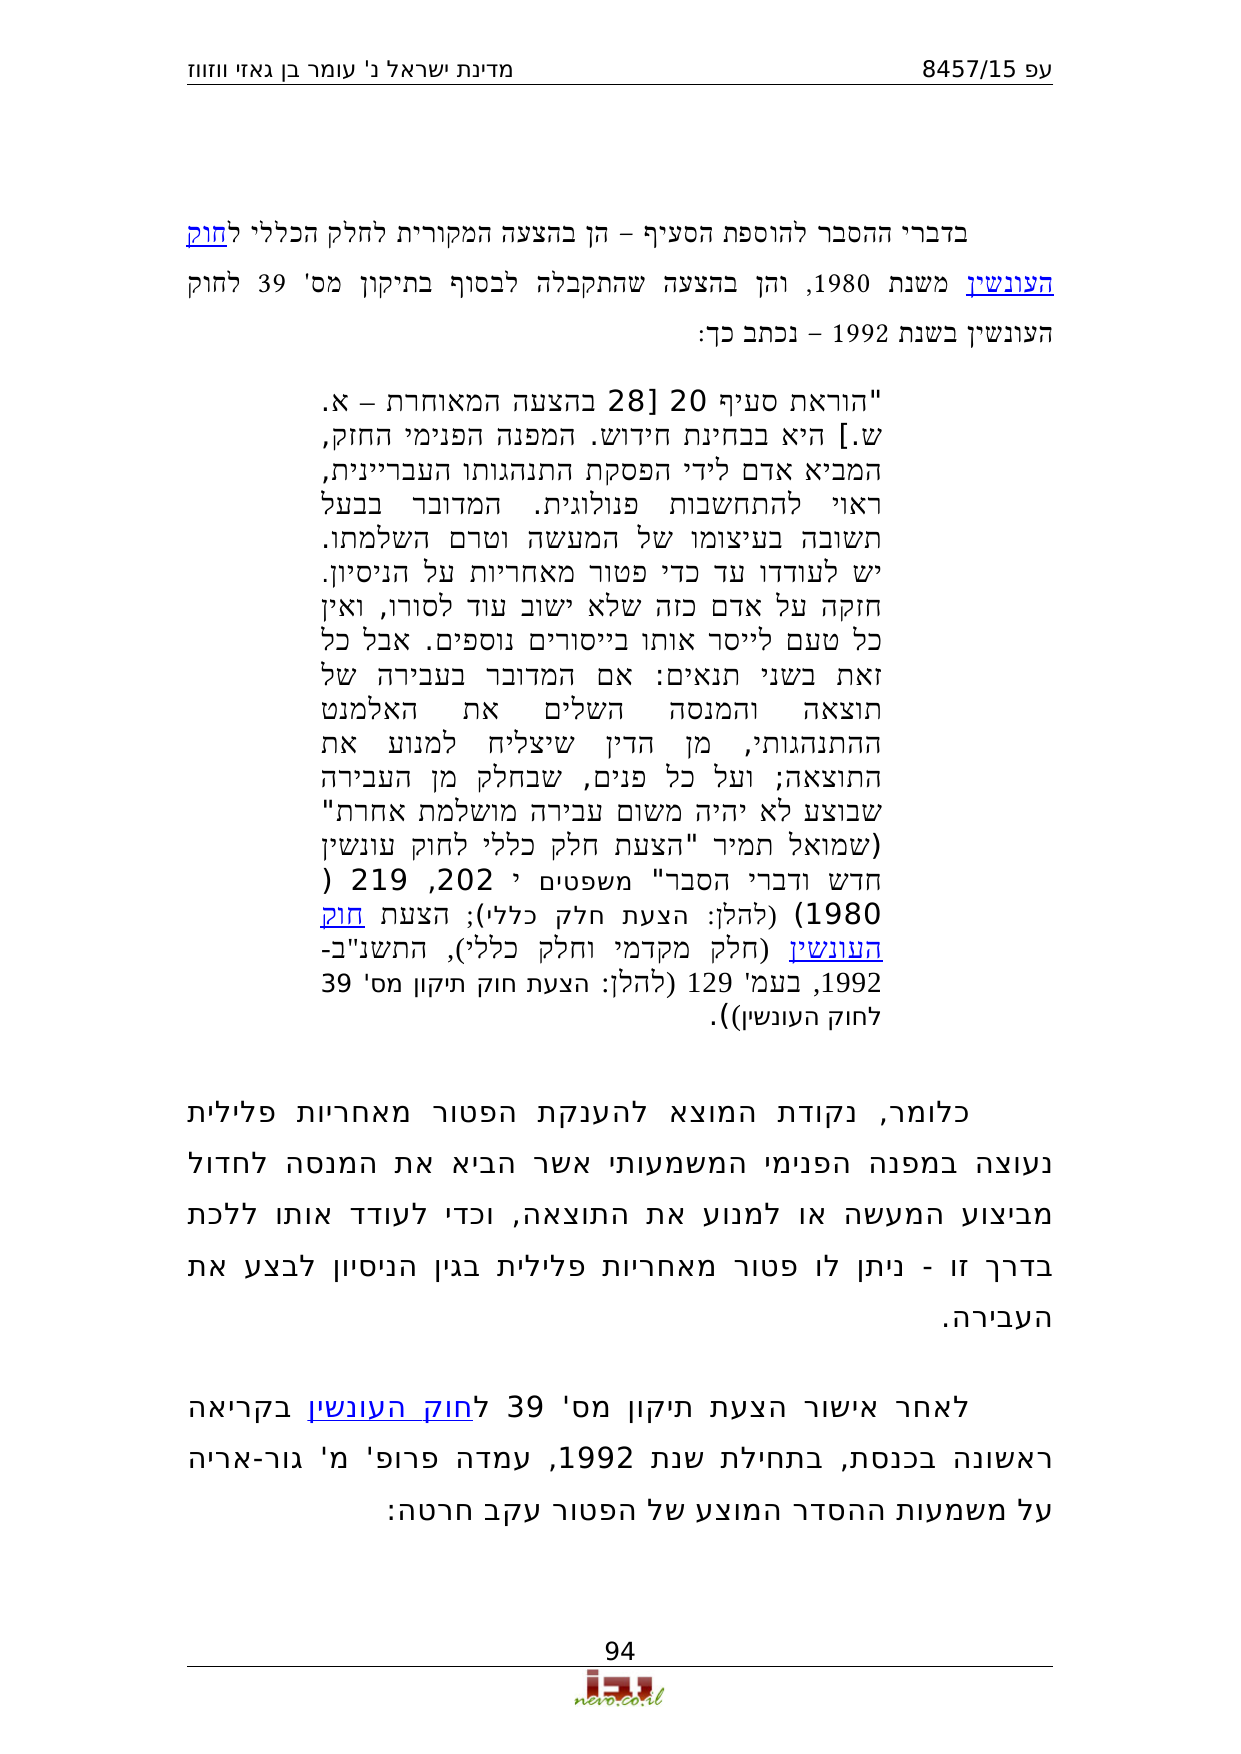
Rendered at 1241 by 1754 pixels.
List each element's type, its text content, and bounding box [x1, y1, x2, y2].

picture [574, 1669, 666, 1707]
text כלומר, נקודת המוצא להענקת הפטור מאחריות פלילית נעוצה במפנה הפנימי המשמעותי אשר הביא את המנסה לחדול מביצוע המעשה או למנוע את התוצאה, וכדי לעודד אותו ללכת בדרך זו - ניתן לו פטור מאחריות פלילית בגין הניסיון לבצע את העבירה. [187, 1095, 1053, 1334]
text "הוראת סעיף 20 [28 בהצעה המאוחרת – א.ש.] היא בבחינת חידוש. המפנה הפנימי החזק, המביא אדם לידי הפסקת התנהגותו העבריינית, ראוי להתחשבות פנולוגית. המדובר בבעל תשובה בעיצומו של המעשה וטרם השלמתו. יש לעודדו עד כדי פטור מאחריות על הניסיון. חזקה על אדם כזה שלא ישוב עוד לסורו, ואין כל טעם לייסר אותו בייסורים נוספים. אבל כל זאת בשני תנאים: אם המדובר בעבירה של תוצאה והמנסה השלים את האלמנט ההתנהגותי, מן הדין שיצליח למנוע את התוצאה; ועל כל פנים, שבחלק מן העבירה שבוצע לא יהיה משום עבירה מושלמת אחרת" (שמואל תמיר "הצעת חלק כללי לחוק עונשין חדש ודברי הסבר" משפטים י 202, 219 (1980) (להלן: הצעת חלק כללי); הצעת חוק העונשין (חלק מקדמי וחלק כללי), התשנ"ב-1992, בעמ' 129 (להלן: הצעת חוק תיקון מס' 39 לחוק העונשין)). [321, 384, 882, 1032]
list בדברי ההסבר להוספת הסעיף – הן בהצעה המקורית לחלק הכללי לחוק העונשין משנת 1980, והן בהצעה שהתקבלה לבסוף בתיקון מס' 39 לחוק העונשין בשנת 1992 – נכתב כך: [187, 217, 1053, 349]
text לאחר אישור הצעת תיקון מס' 39 לחוק העונשין בקריאה ראשונה בכנסת, בתחילת שנת 1992, עמדה פרופ' מ' גור-אריה על משמעות ההסדר המוצע של הפטור עקב חרטה: [187, 1390, 1053, 1527]
